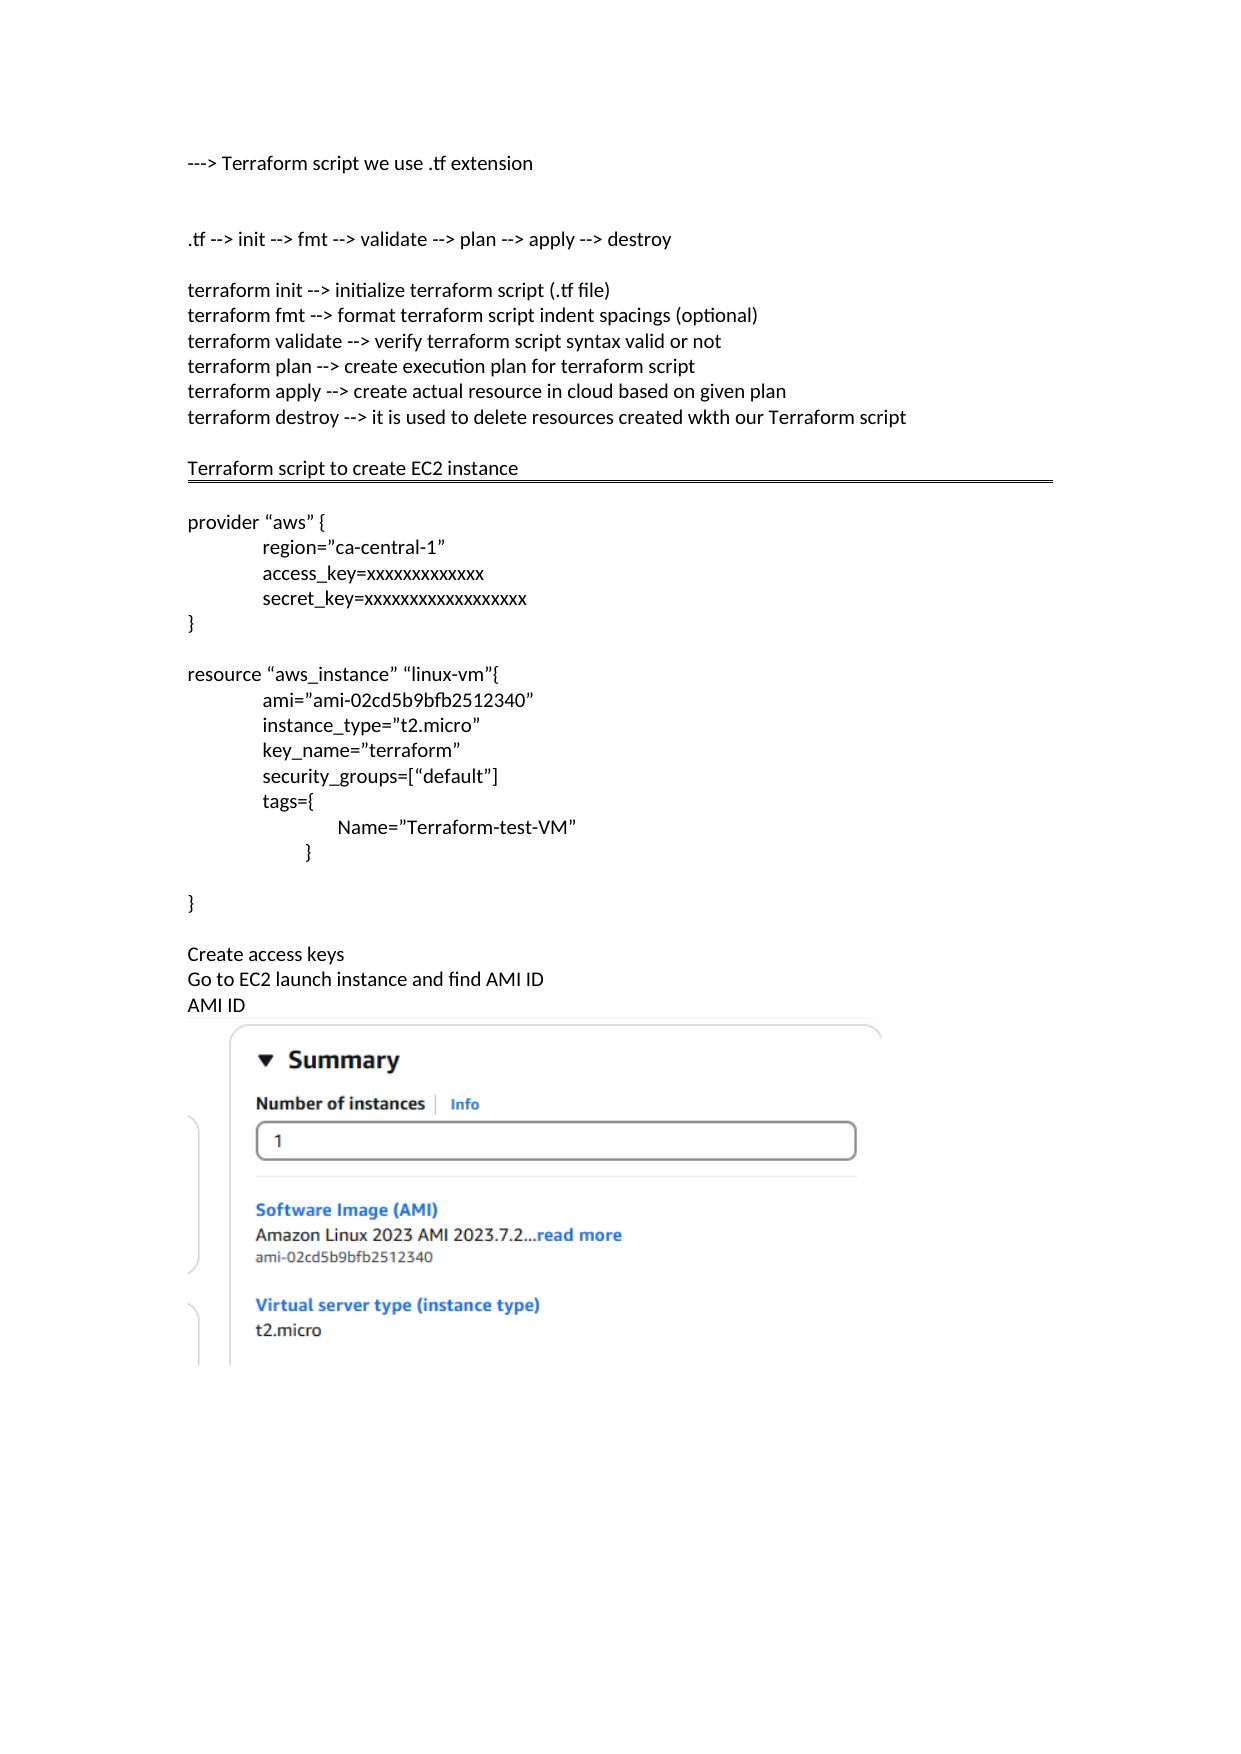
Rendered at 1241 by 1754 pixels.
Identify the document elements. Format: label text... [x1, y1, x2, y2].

text terraform validate --> verify terraform script syntax valid or not [187, 328, 1053, 353]
text ami=”ami-02cd5b9bfb2512340” [187, 687, 1053, 712]
text .tf --> init --> fmt --> validate --> plan --> apply --> destroy [187, 226, 1053, 252]
text key_name=”terraform” [187, 738, 1053, 763]
text } [187, 839, 1053, 865]
text secret_key=xxxxxxxxxxxxxxxxxx [187, 585, 1053, 611]
text access_key=xxxxxxxxxxxxx [187, 560, 1053, 585]
picture [187, 1017, 882, 1365]
text terraform destroy --> it is used to delete resources created wkth our Terraform script [187, 404, 1053, 429]
text terraform fmt --> format terraform script indent spacings (optional) [187, 302, 1053, 328]
text tags={ [187, 788, 1053, 814]
text Create access keys [187, 941, 1053, 966]
text resource “aws_instance” “linux-vm”{ [187, 661, 1053, 687]
text } [187, 611, 1053, 636]
text } [187, 890, 1053, 916]
text AMI ID [187, 992, 1053, 1017]
text terraform apply --> create actual resource in cloud based on given plan [187, 379, 1053, 404]
text Go to EC2 launch instance and find AMI ID [187, 966, 1053, 992]
text Terraform script to create EC2 instance [187, 455, 1053, 483]
text region=”ca-central-1” [187, 534, 1053, 560]
text terraform plan --> create execution plan for terraform script [187, 353, 1053, 379]
text Name=”Terraform-test-VM” [187, 814, 1053, 839]
text terraform init --> initialize terraform script (.tf file) [187, 277, 1053, 302]
text provider “aws” { [187, 509, 1053, 534]
text security_groups=[“default”] [187, 763, 1053, 788]
text instance_type=”t2.micro” [187, 712, 1053, 738]
text ---> Terraform script we use .tf extension [187, 150, 1053, 175]
